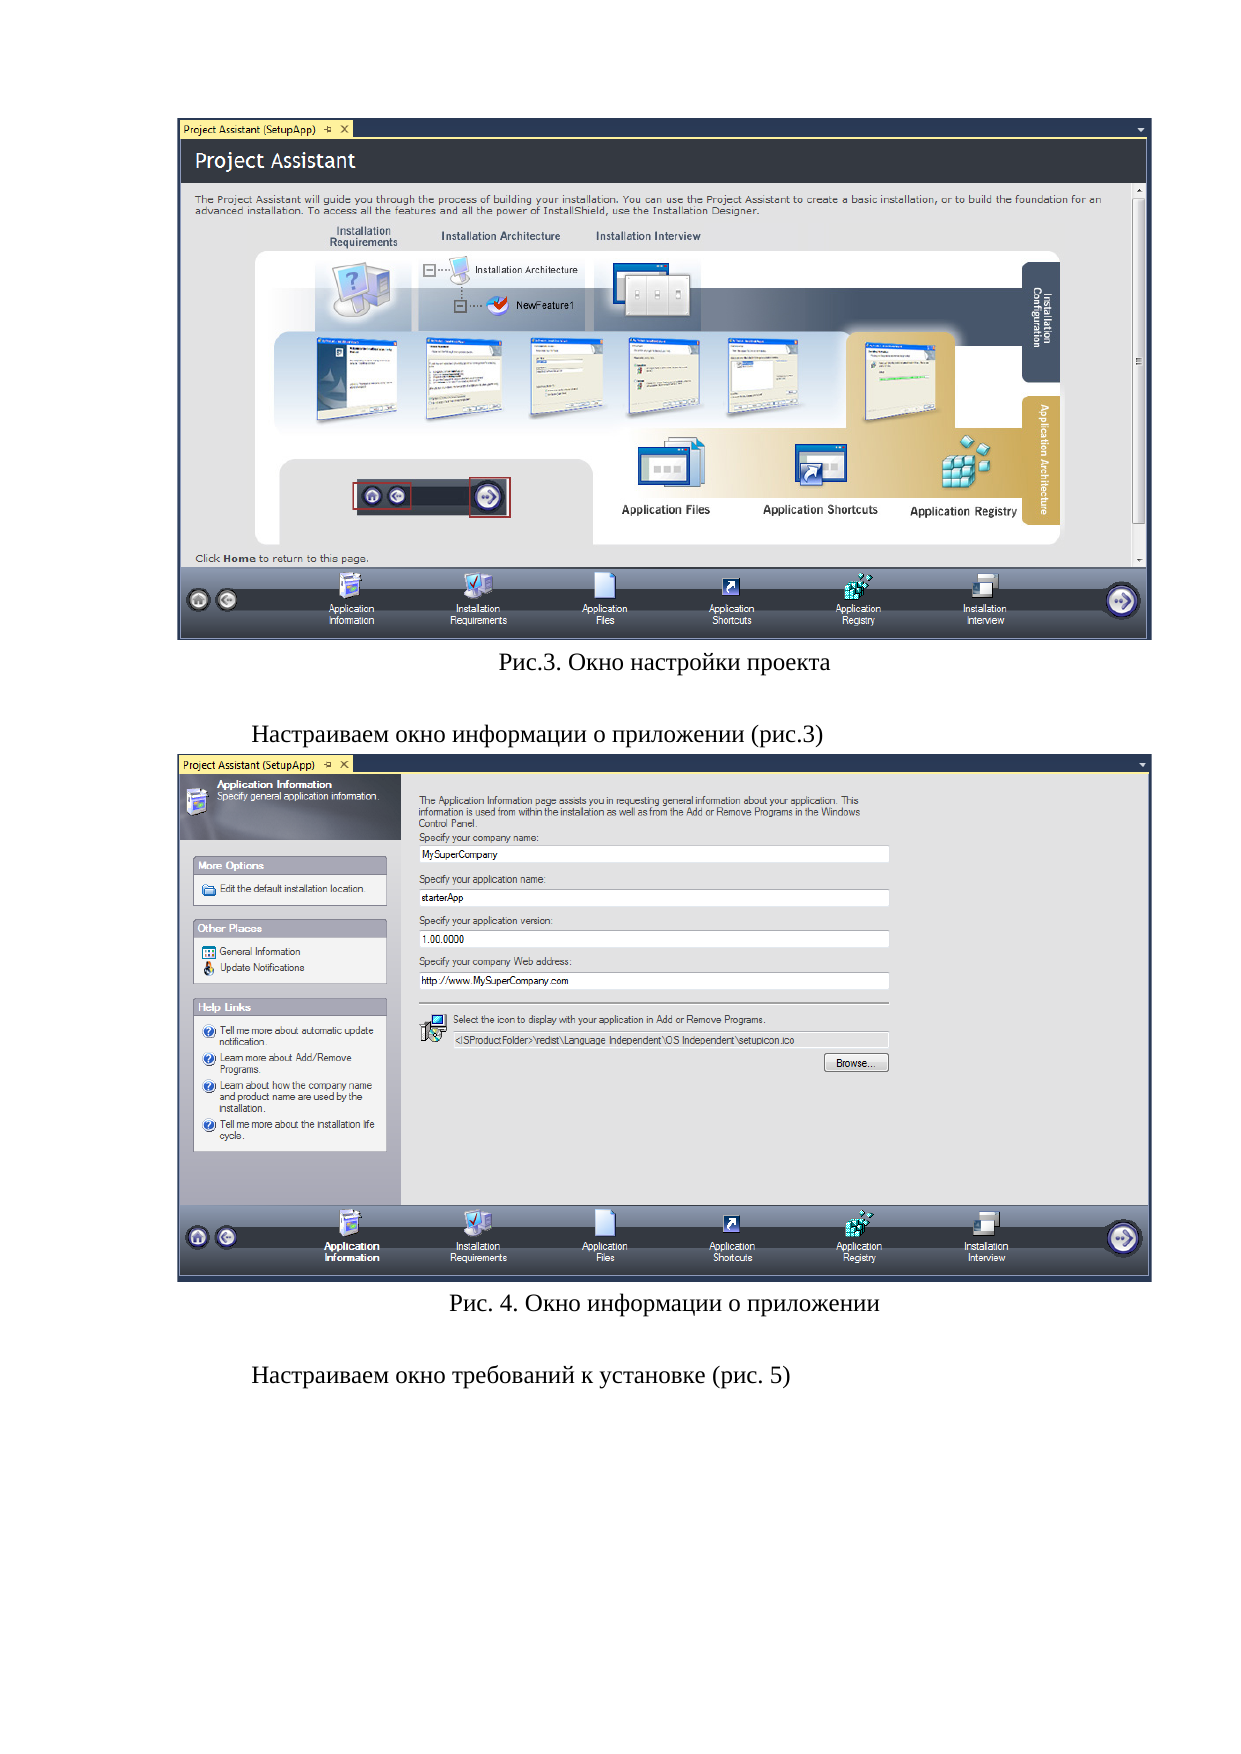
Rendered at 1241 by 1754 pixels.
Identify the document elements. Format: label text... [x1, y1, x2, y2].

text Рис.3. Окно настройки проекта [177, 647, 1152, 676]
picture [177, 118, 1152, 640]
text Настраиваем окно требований к установке (рис. 5) [177, 1360, 1152, 1389]
picture [177, 754, 1152, 1282]
text Настраиваем окно информации о приложении (рис.3) [177, 719, 1152, 747]
text Рис. 4. Окно информации о приложении [177, 1288, 1152, 1317]
